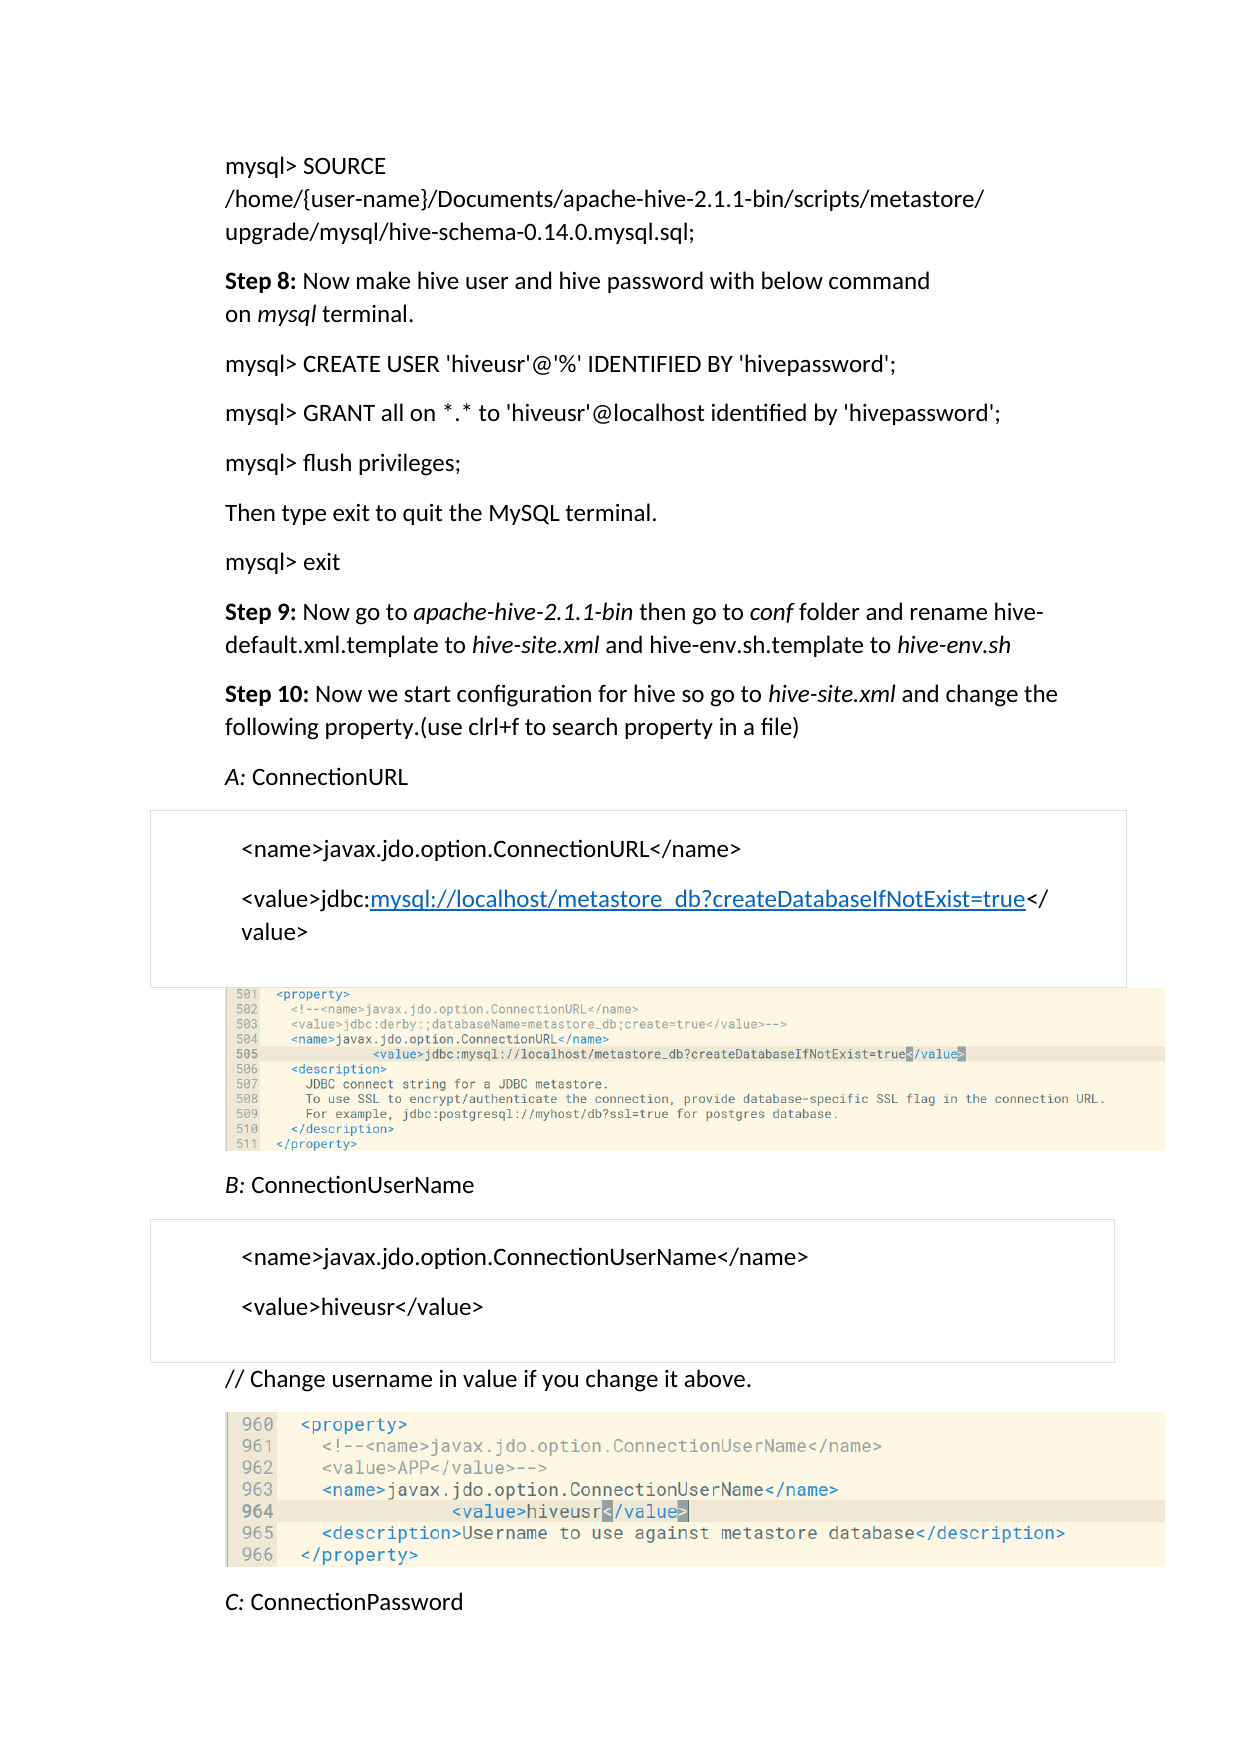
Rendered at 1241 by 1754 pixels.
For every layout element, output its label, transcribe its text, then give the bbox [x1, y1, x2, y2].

text C: ConnectionPassword [225, 1586, 1090, 1616]
text Step 10: Now we start configuration for hive so go to hive-site.xml and change the following property.(use clrl+f to search property in a file) [225, 678, 1090, 742]
text // Change username in value if you change it above. [225, 1363, 1090, 1394]
table_header <name>javax.jdo.option.ConnectionUserName</name> <value>hiveusr</value> [151, 1220, 1114, 1362]
text mysql> flush privileges; [225, 447, 1090, 478]
picture [225, 988, 1166, 1151]
text A: ConnectionURL [225, 761, 1090, 791]
text Step 8: Now make hive user and hive password with below command on mysql terminal. [225, 265, 1090, 329]
text mysql> SOURCE /home/{user-name}/Documents/apache-hive-2.1.1-bin/scripts/metastore/upgrade/mysql/hive-schema-0.14.0.mysql.sql; [225, 150, 1090, 246]
text B: ConnectionUserName [225, 1169, 1090, 1199]
picture [225, 1412, 1166, 1567]
text Then type exit to quit the MySQL terminal. [225, 497, 1090, 527]
table_header <name>javax.jdo.option.ConnectionURL</name> <value>jdbc:mysql://localhost/metastore_db?createDatabaseIfNotExist=true</value> [151, 811, 1126, 987]
text Step 9: Now go to apache-hive-2.1.1-bin then go to conf folder and rename hive-default.xml.template to hive-site.xml and hive-env.sh.template to hive-env.sh [225, 596, 1090, 659]
text mysql> CREATE USER 'hiveusr'@'%' IDENTIFIED BY 'hivepassword'; [225, 348, 1090, 378]
text mysql> GRANT all on *.* to 'hiveusr'@localhost identified by 'hivepassword'; [225, 397, 1090, 428]
text mysql> exit [225, 546, 1090, 577]
